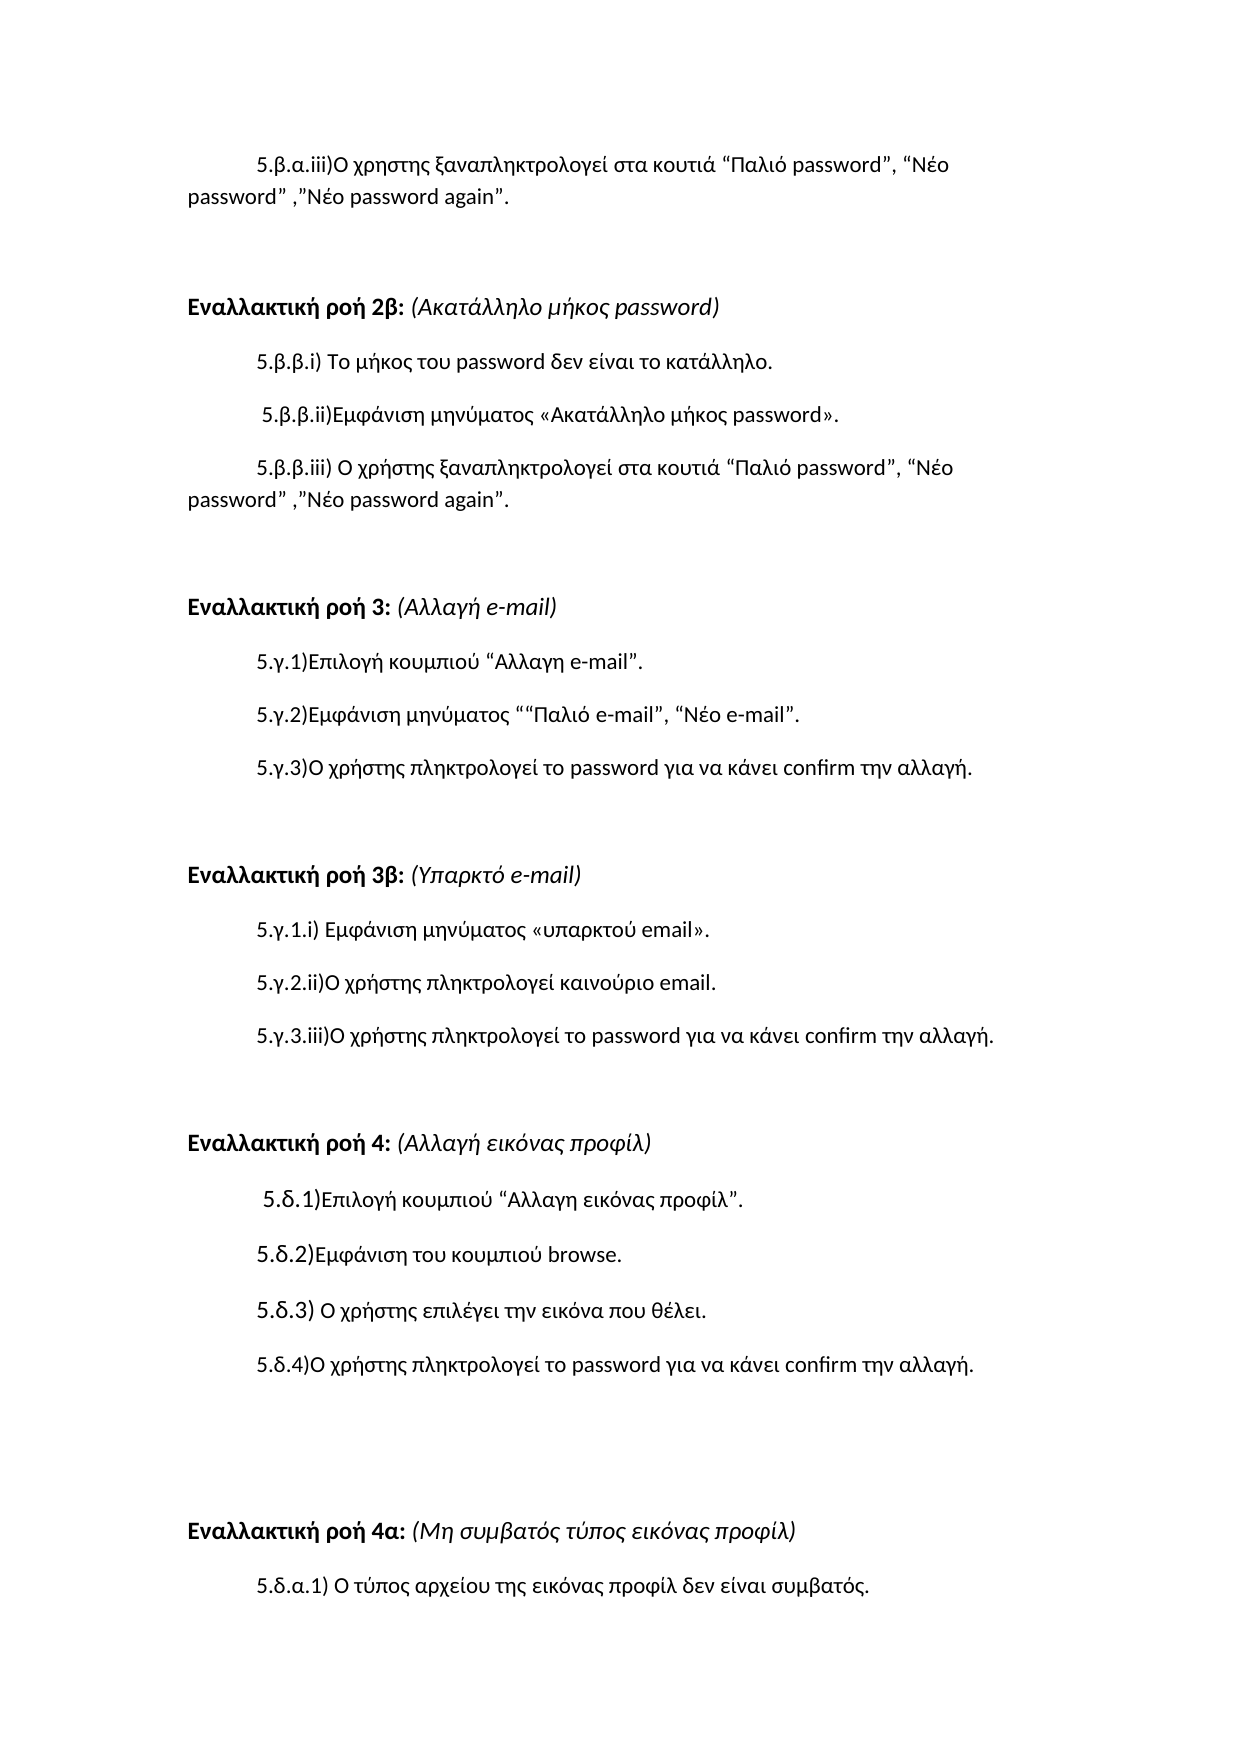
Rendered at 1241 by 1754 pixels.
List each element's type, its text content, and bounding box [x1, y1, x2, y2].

list Εναλλακτική ροή 4: (Αλλαγή εικόνας προφίλ) [187, 1127, 1053, 1157]
list 5.γ.3)O χρήστης πληκτρολογεί το password για να κάνει confirm την αλλαγή. [187, 753, 1053, 781]
list 5.β.α.iii)Ο χρηστης ξαναπληκτρολογεί στα κουτιά “Παλιό password”, “Νέο password” ,”Νέο password again”. [187, 150, 1053, 210]
text 5.δ.α.1) Ο τύπος αρχείου της εικόνας προφίλ δεν είναι συμβατός. [187, 1571, 1053, 1599]
list 5.γ.3.iii)O χρήστης πληκτρολογεί το password για να κάνει confirm την αλλαγή. [187, 1021, 1053, 1049]
list 5.δ.3) Ο χρήστης επιλέγει την εικόνα που θέλει. [187, 1294, 1053, 1325]
list 5.δ.1)Επιλογή κουμπιού “Αλλαγη εικόνας προφίλ”. [187, 1183, 1053, 1213]
text 5.β.β.i) Το μήκος του password δεν είναι το κατάλληλο. [187, 347, 1053, 375]
text 5.γ.2.ii)Ο χρήστης πληκτρολογεί καινούριο email. [187, 968, 1053, 996]
list 5.δ.2)Εμφάνιση του κουμπιού browse. [187, 1239, 1053, 1269]
text 5.γ.1.i) Εμφάνιση μηνύματος «υπαρκτού email». [187, 915, 1053, 943]
list 5.δ.4)O χρήστης πληκτρολογεί το password για να κάνει confirm την αλλαγή. [187, 1350, 1053, 1378]
list 5.γ.1)Επιλογή κουμπιού “Αλλαγη e-mail”. [187, 647, 1053, 675]
list Εναλλακτική ροή 3: (Αλλαγή e-mail) [187, 591, 1053, 622]
list 5.γ.2)Εμφάνιση μηνύματος ““Παλιό e-mail”, “Νέο e-mail”. [187, 700, 1053, 728]
list Εναλλακτική ροή 3β: (Υπαρκτό e-mail) [187, 859, 1053, 889]
list 5.β.β.iii) Ο χρήστης ξαναπληκτρολογεί στα κουτιά “Παλιό password”, “Νέο password” ,”Νέο password again”. [187, 453, 1053, 513]
text 5.β.β.ii)Εμφάνιση μηνύματος «Ακατάλληλο μήκος password». [187, 400, 1053, 428]
list Εναλλακτική ροή 2β: (Ακατάλληλο μήκος password) [187, 291, 1053, 322]
list Εναλλακτική ροή 4α: (Μη συμβατός τύπος εικόνας προφίλ) [187, 1515, 1053, 1546]
